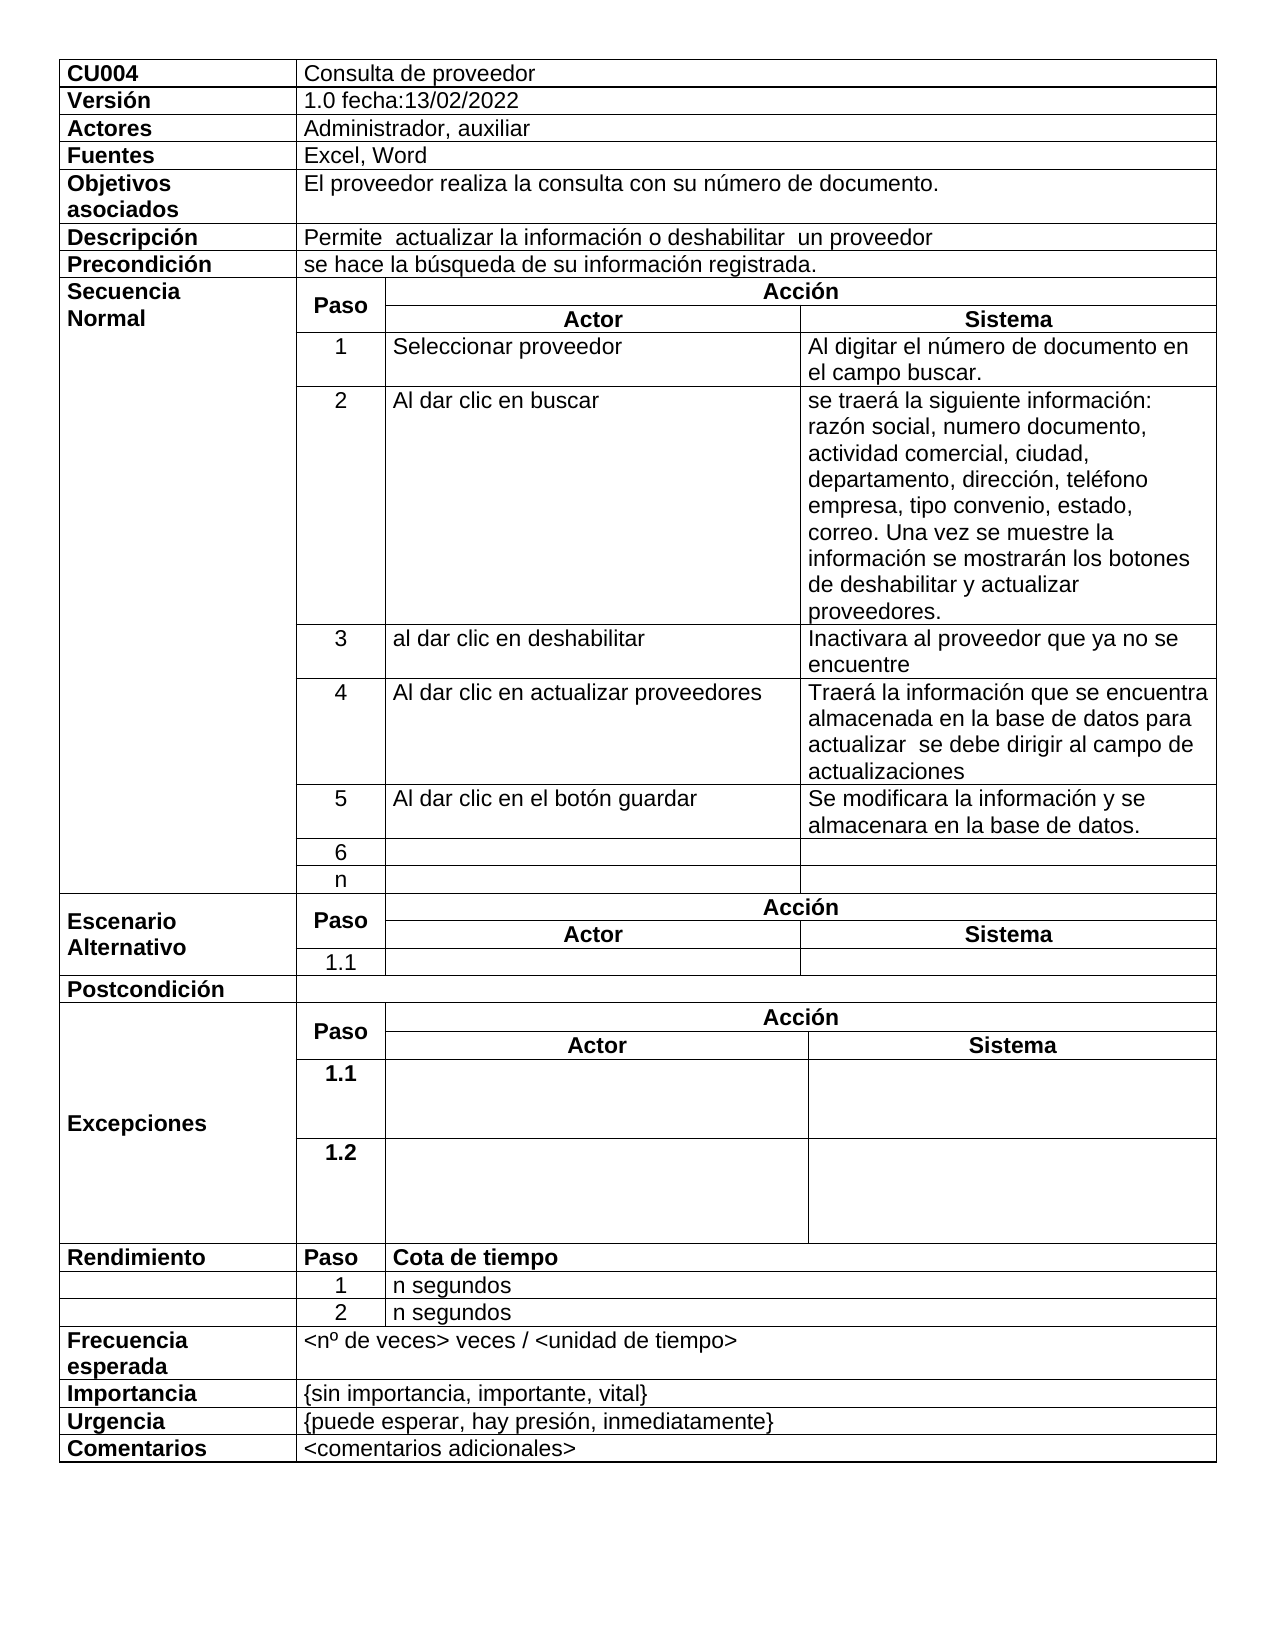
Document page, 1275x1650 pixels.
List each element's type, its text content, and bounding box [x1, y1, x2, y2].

table_cell Paso [297, 278, 385, 332]
table_cell 4 [297, 679, 385, 784]
table_cell 1.1 [297, 949, 385, 975]
table_header CU004 [60, 60, 296, 86]
table_cell [386, 839, 800, 865]
table_cell 3 [297, 625, 385, 678]
table_cell Acción [386, 894, 1216, 920]
table_cell [386, 866, 800, 893]
table_cell [801, 839, 1216, 865]
table_cell Paso [297, 894, 385, 947]
table_cell <nº de veces> veces / <unidad de tiempo> [297, 1327, 1216, 1379]
table_cell 1.2 [297, 1139, 385, 1243]
table_cell Precondición [60, 251, 296, 277]
table_cell Permite actualizar la información o deshabilitar un proveedor [297, 224, 1216, 250]
table_cell Sistema [809, 1032, 1216, 1059]
table_cell Se modificara la información y se almacenara en la base de datos. [801, 785, 1216, 838]
table_cell Escenario Alternativo [60, 894, 296, 975]
table_cell Postcondición [60, 976, 296, 1002]
table_cell 2 [297, 387, 385, 624]
table_cell Acción [386, 1003, 1216, 1031]
table_cell Al dar clic en buscar [386, 387, 800, 624]
table_cell [809, 1139, 1216, 1243]
table_cell [386, 949, 800, 975]
table_cell Frecuencia esperada [60, 1327, 296, 1379]
table_cell 2 [297, 1299, 385, 1326]
table_cell Excel, Word [297, 142, 1216, 169]
table_cell 1.1 [297, 1060, 385, 1138]
table_cell Traerá la información que se encuentra almacenada en la base de datos para actualizar se debe dirigir al campo de actualizaciones [801, 679, 1216, 784]
table_cell Actor [386, 921, 800, 947]
table_cell 1 [297, 333, 385, 386]
table_cell [60, 1272, 296, 1298]
table_cell Paso [297, 1003, 385, 1059]
table_cell Seleccionar proveedor [386, 333, 800, 386]
table_cell n [297, 866, 385, 893]
table_cell Objetivos asociados [60, 170, 296, 222]
table_cell al dar clic en deshabilitar [386, 625, 800, 678]
table_cell Acción [386, 278, 1216, 304]
table_cell Al dar clic en actualizar proveedores [386, 679, 800, 784]
table_cell [386, 1139, 808, 1243]
table_cell 1.0 fecha:13/02/2022 [297, 88, 1216, 114]
table_cell Actores [60, 115, 296, 141]
table_cell Administrador, auxiliar [297, 115, 1216, 141]
table_cell se hace la búsqueda de su información registrada. [297, 251, 1216, 277]
table_cell [386, 1060, 808, 1138]
table_cell <comentarios adicionales> [297, 1435, 1216, 1461]
table_cell Actor [386, 1032, 808, 1059]
table_cell Sistema [801, 306, 1216, 332]
table_cell Comentarios [60, 1435, 296, 1461]
table_cell Al digitar el número de documento en el campo buscar. [801, 333, 1216, 386]
table_cell Secuencia Normal [60, 278, 296, 893]
table_cell Fuentes [60, 142, 296, 169]
table_cell n segundos [386, 1272, 1216, 1298]
table_cell {puede esperar, hay presión, inmediatamente} [297, 1408, 1216, 1434]
table_cell se traerá la siguiente información: razón social, numero documento, actividad comercial, ciudad, departamento, dirección, teléfono empresa, tipo convenio, estado, correo. Una vez se muestre la información se mostrarán los botones de deshabilitar y actualizar proveedores. [801, 387, 1216, 624]
table_cell Paso [297, 1244, 385, 1271]
table_cell {sin importancia, importante, vital} [297, 1380, 1216, 1407]
table_cell [809, 1060, 1216, 1138]
table_cell [801, 949, 1216, 975]
table_cell Versión [60, 88, 296, 114]
table_cell [60, 1299, 296, 1326]
table_cell Urgencia [60, 1408, 296, 1434]
table_cell El proveedor realiza la consulta con su número de documento. [297, 170, 1216, 222]
table_cell Importancia [60, 1380, 296, 1407]
table_cell Inactivara al proveedor que ya no se encuentre [801, 625, 1216, 678]
table_cell Sistema [801, 921, 1216, 947]
table_cell Rendimiento [60, 1244, 296, 1271]
table_cell Excepciones [60, 1003, 296, 1243]
table_cell Actor [386, 306, 800, 332]
table_cell [801, 866, 1216, 893]
table_cell 6 [297, 839, 385, 865]
table_cell Cota de tiempo [386, 1244, 1216, 1271]
table_cell n segundos [386, 1299, 1216, 1326]
table_header Consulta de proveedor [297, 60, 1216, 86]
table_cell [297, 976, 1216, 1002]
table_cell Al dar clic en el botón guardar [386, 785, 800, 838]
table_cell 1 [297, 1272, 385, 1298]
table_cell Descripción [60, 224, 296, 250]
table_cell 5 [297, 785, 385, 838]
